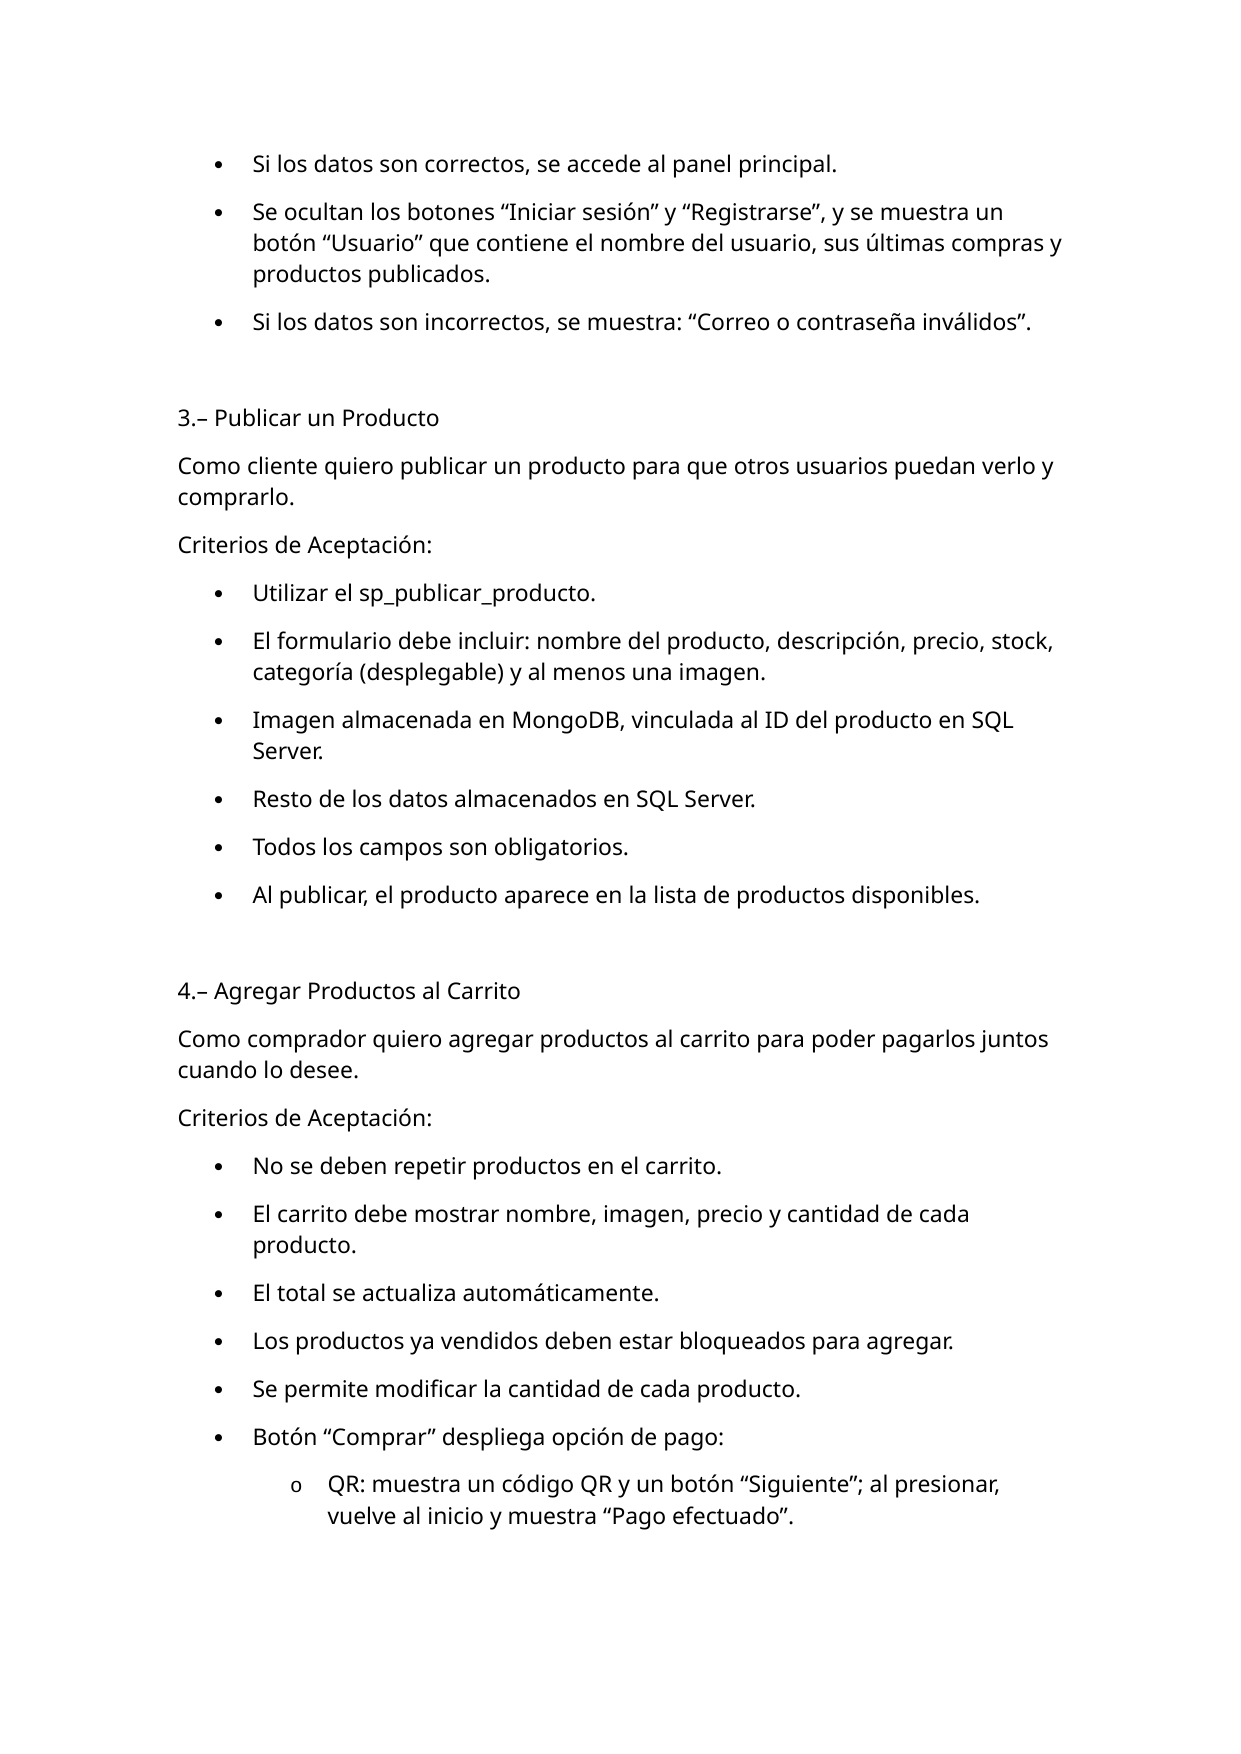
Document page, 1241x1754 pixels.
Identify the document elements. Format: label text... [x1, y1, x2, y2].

list El carrito debe mostrar nombre, imagen, precio y cantidad de cada producto. [215, 1198, 1063, 1260]
list Botón “Comprar” despliega opción de pago: [215, 1421, 1063, 1452]
list Imagen almacenada en MongoDB, vinculada al ID del producto en SQL Server. [215, 704, 1063, 766]
text Criterios de Aceptación: [177, 1102, 1063, 1133]
text Como comprador quiero agregar productos al carrito para poder pagarlos juntos cuando lo desee. [177, 1023, 1063, 1085]
list Se permite modificar la cantidad de cada producto. [215, 1373, 1063, 1404]
list Los productos ya vendidos deben estar bloqueados para agregar. [215, 1325, 1063, 1356]
list El formulario debe incluir: nombre del producto, descripción, precio, stock, categoría (desplegable) y al menos una imagen. [215, 625, 1063, 687]
list Resto de los datos almacenados en SQL Server. [215, 783, 1063, 814]
text Criterios de Aceptación: [177, 529, 1063, 560]
list Todos los campos son obligatorios. [215, 831, 1063, 862]
list El total se actualiza automáticamente. [215, 1277, 1063, 1308]
list Si los datos son incorrectos, se muestra: “Correo o contraseña inválidos”. [215, 306, 1063, 337]
list No se deben repetir productos en el carrito. [215, 1150, 1063, 1181]
text Como cliente quiero publicar un producto para que otros usuarios puedan verlo y comprarlo. [177, 450, 1063, 512]
list Se ocultan los botones “Iniciar sesión” y “Registrarse”, y se muestra un botón “Usuario” que contiene el nombre del usuario, sus últimas compras y productos publicados. [215, 196, 1063, 289]
list Si los datos son correctos, se accede al panel principal. [215, 148, 1063, 179]
text 4.– Agregar Productos al Carrito [177, 975, 1063, 1006]
list QR: muestra un código QR y un botón “Siguiente”; al presionar, vuelve al inicio y muestra “Pago efectuado”. [290, 1468, 1063, 1531]
list Al publicar, el producto aparece en la lista de productos disponibles. [215, 879, 1063, 910]
list Utilizar el sp_publicar_producto. [215, 577, 1063, 608]
text 3.– Publicar un Producto [177, 402, 1063, 433]
